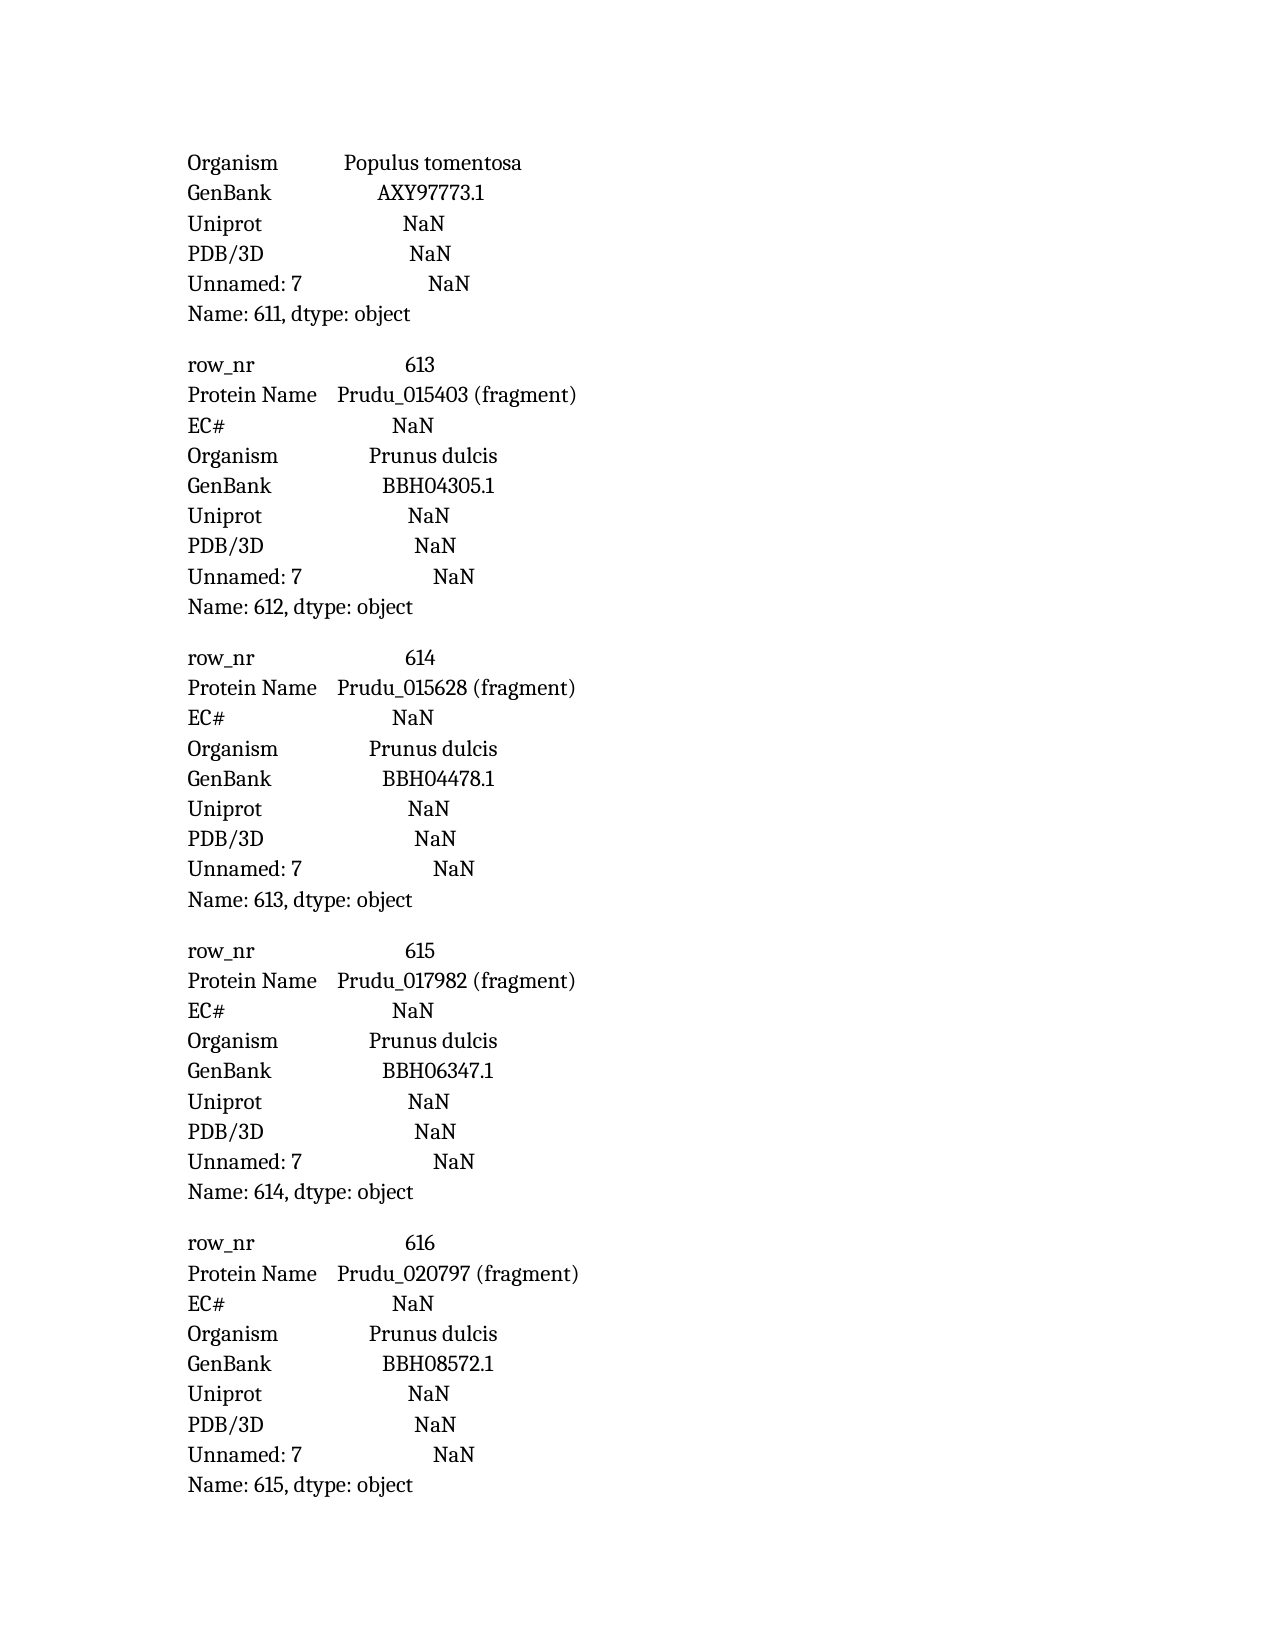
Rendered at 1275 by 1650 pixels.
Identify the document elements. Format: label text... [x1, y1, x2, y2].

text row_nr 615 Protein Name Prudu_017982 (fragment) EC# NaN Organism Prunus dulcis GenBank BBH06347.1 Uniprot NaN PDB/3D NaN Unnamed: 7 NaN Name: 614, dtype: object [187, 937, 1087, 1206]
text row_nr 613 Protein Name Prudu_015403 (fragment) EC# NaN Organism Prunus dulcis GenBank BBH04305.1 Uniprot NaN PDB/3D NaN Unnamed: 7 NaN Name: 612, dtype: object [187, 352, 1087, 620]
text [187, 150, 1087, 327]
text row_nr 614 Protein Name Prudu_015628 (fragment) EC# NaN Organism Prunus dulcis GenBank BBH04478.1 Uniprot NaN PDB/3D NaN Unnamed: 7 NaN Name: 613, dtype: object [187, 645, 1087, 913]
text row_nr 616 Protein Name Prudu_020797 (fragment) EC# NaN Organism Prunus dulcis GenBank BBH08572.1 Uniprot NaN PDB/3D NaN Unnamed: 7 NaN Name: 615, dtype: object [187, 1230, 1087, 1498]
